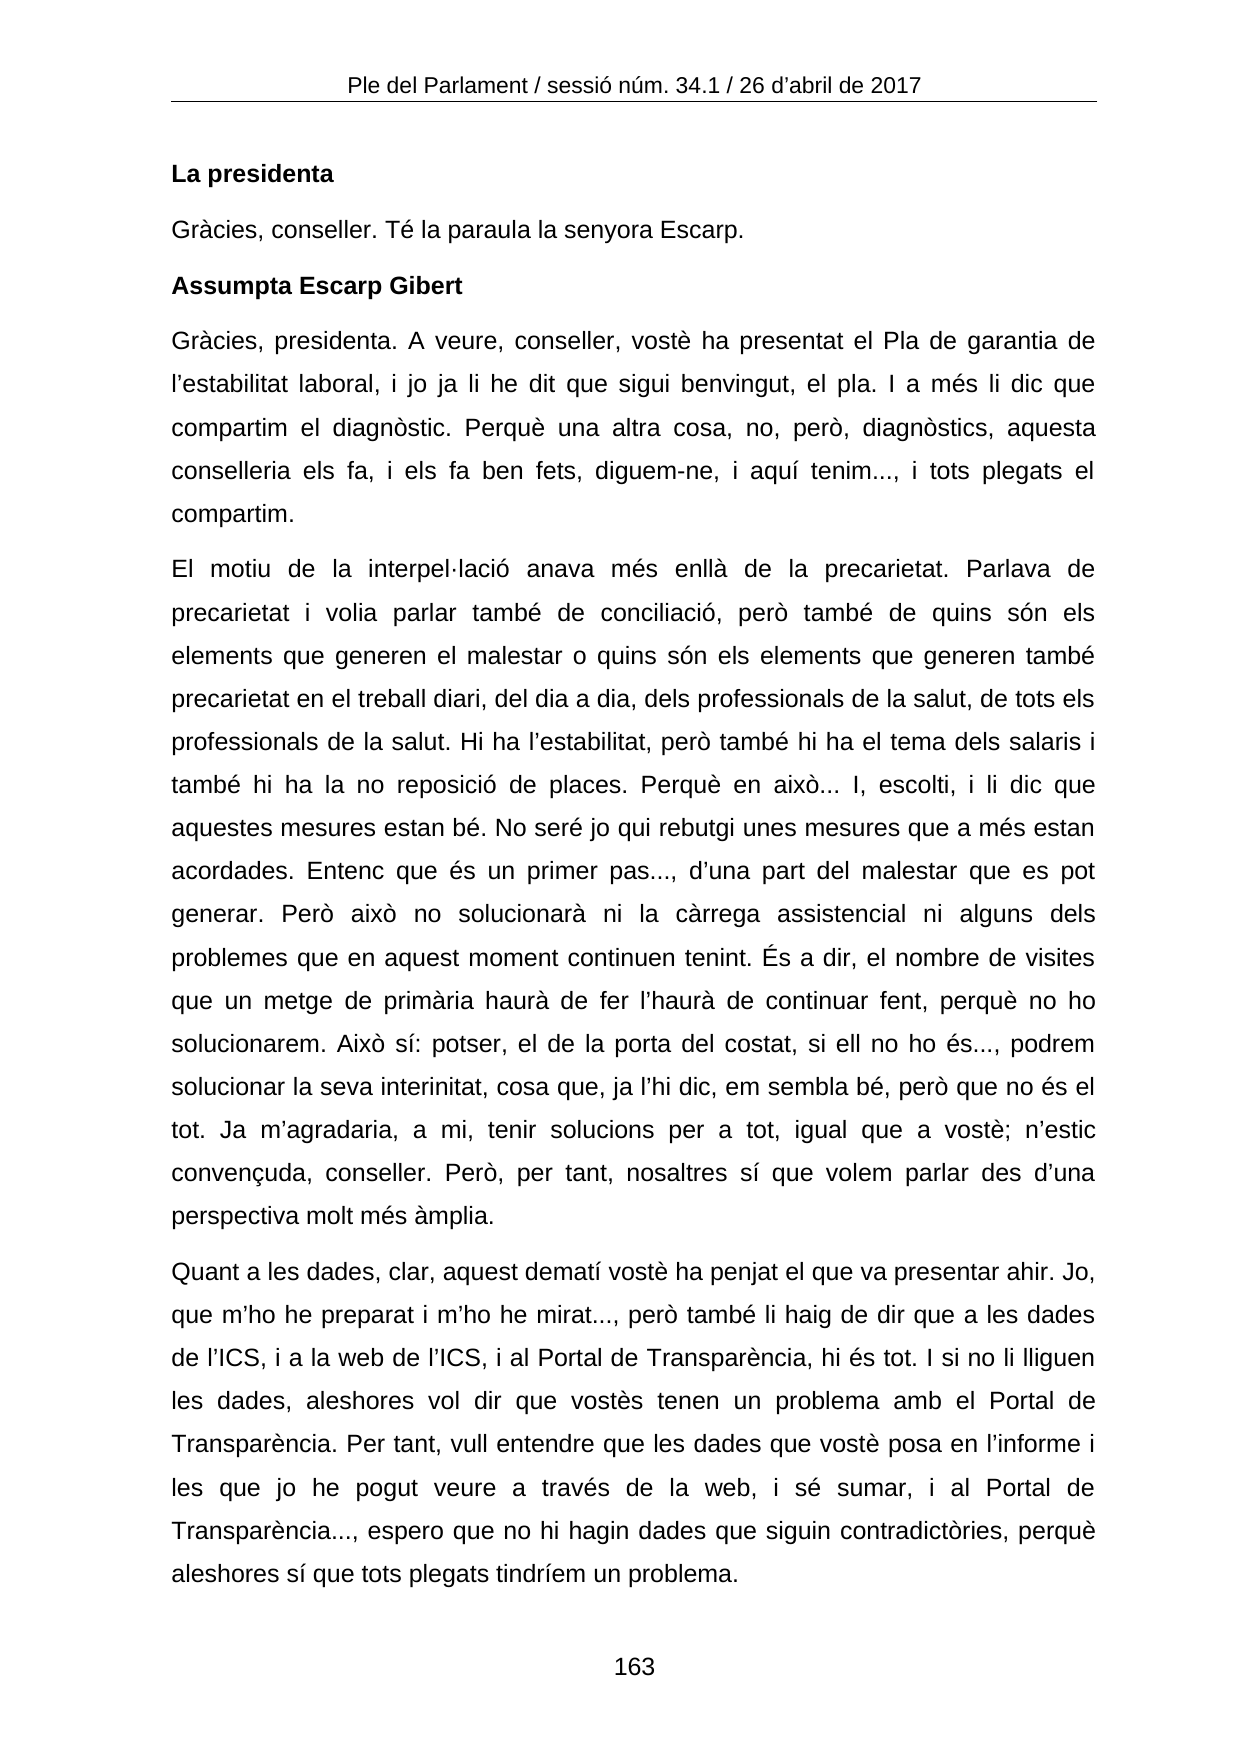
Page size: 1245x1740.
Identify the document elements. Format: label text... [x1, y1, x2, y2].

text Assumpta Escarp Gibert [171, 271, 1097, 299]
text Quant a les dades, clar, aquest dematí vostè ha penjat el que va presentar ahir. Jo, que m’ho he preparat i m’ho he mirat..., però també li haig de dir que a les dades de l’ICS, i a la web de l’ICS, i al Portal de Transparència, hi és tot. I si no li lliguen les dades, aleshores vol dir que vostès tenen un problema amb el Portal de Transparència. Per tant, vull entendre que les dades que vostè posa en l’informe i les que jo he pogut veure a través de la web, i sé sumar, i al Portal de Transparència..., espero que no hi hagin dades que siguin contradictòries, perquè aleshores sí que tots plegats tindríem un problema. [171, 1257, 1097, 1588]
text La presidenta [171, 159, 1097, 188]
text Gràcies, presidenta. A veure, conseller, vostè ha presentat el Pla de garantia de l’estabilitat laboral, i jo ja li he dit que sigui benvingut, el pla. I a més li dic que compartim el diagnòstic. Perquè una altra cosa, no, però, diagnòstics, aquesta conselleria els fa, i els fa ben fets, diguem-ne, i aquí tenim..., i tots plegats el compartim. [171, 326, 1097, 528]
text El motiu de la interpel·lació anava més enllà de la precarietat. Parlava de precarietat i volia parlar també de conciliació, però també de quins són els elements que generen el malestar o quins són els elements que generen també precarietat en el treball diari, del dia a dia, dels professionals de la salut, de tots els professionals de la salut. Hi ha l’estabilitat, però també hi ha el tema dels salaris i també hi ha la no reposició de places. Perquè en això... I, escolti, i li dic que aquestes mesures estan bé. No seré jo qui rebutgi unes mesures que a més estan acordades. Entenc que és un primer pas..., d’una part del malestar que es pot generar. Però això no solucionarà ni la càrrega assistencial ni alguns dels problemes que en aquest moment continuen tenint. És a dir, el nombre de visites que un metge de primària haurà de fer l’haurà de continuar fent, perquè no ho solucionarem. Això sí: potser, el de la porta del costat, si ell no ho és..., podrem solucionar la seva interinitat, cosa que, ja l’hi dic, em sembla bé, però que no és el tot. Ja m’agradaria, a mi, tenir solucions per a tot, igual que a vostè; n’estic convençuda, conseller. Però, per tant, nosaltres sí que volem parlar des d’una perspectiva molt més àmplia. [171, 554, 1097, 1230]
text Gràcies, conseller. Té la paraula la senyora Escarp. [171, 215, 1097, 244]
